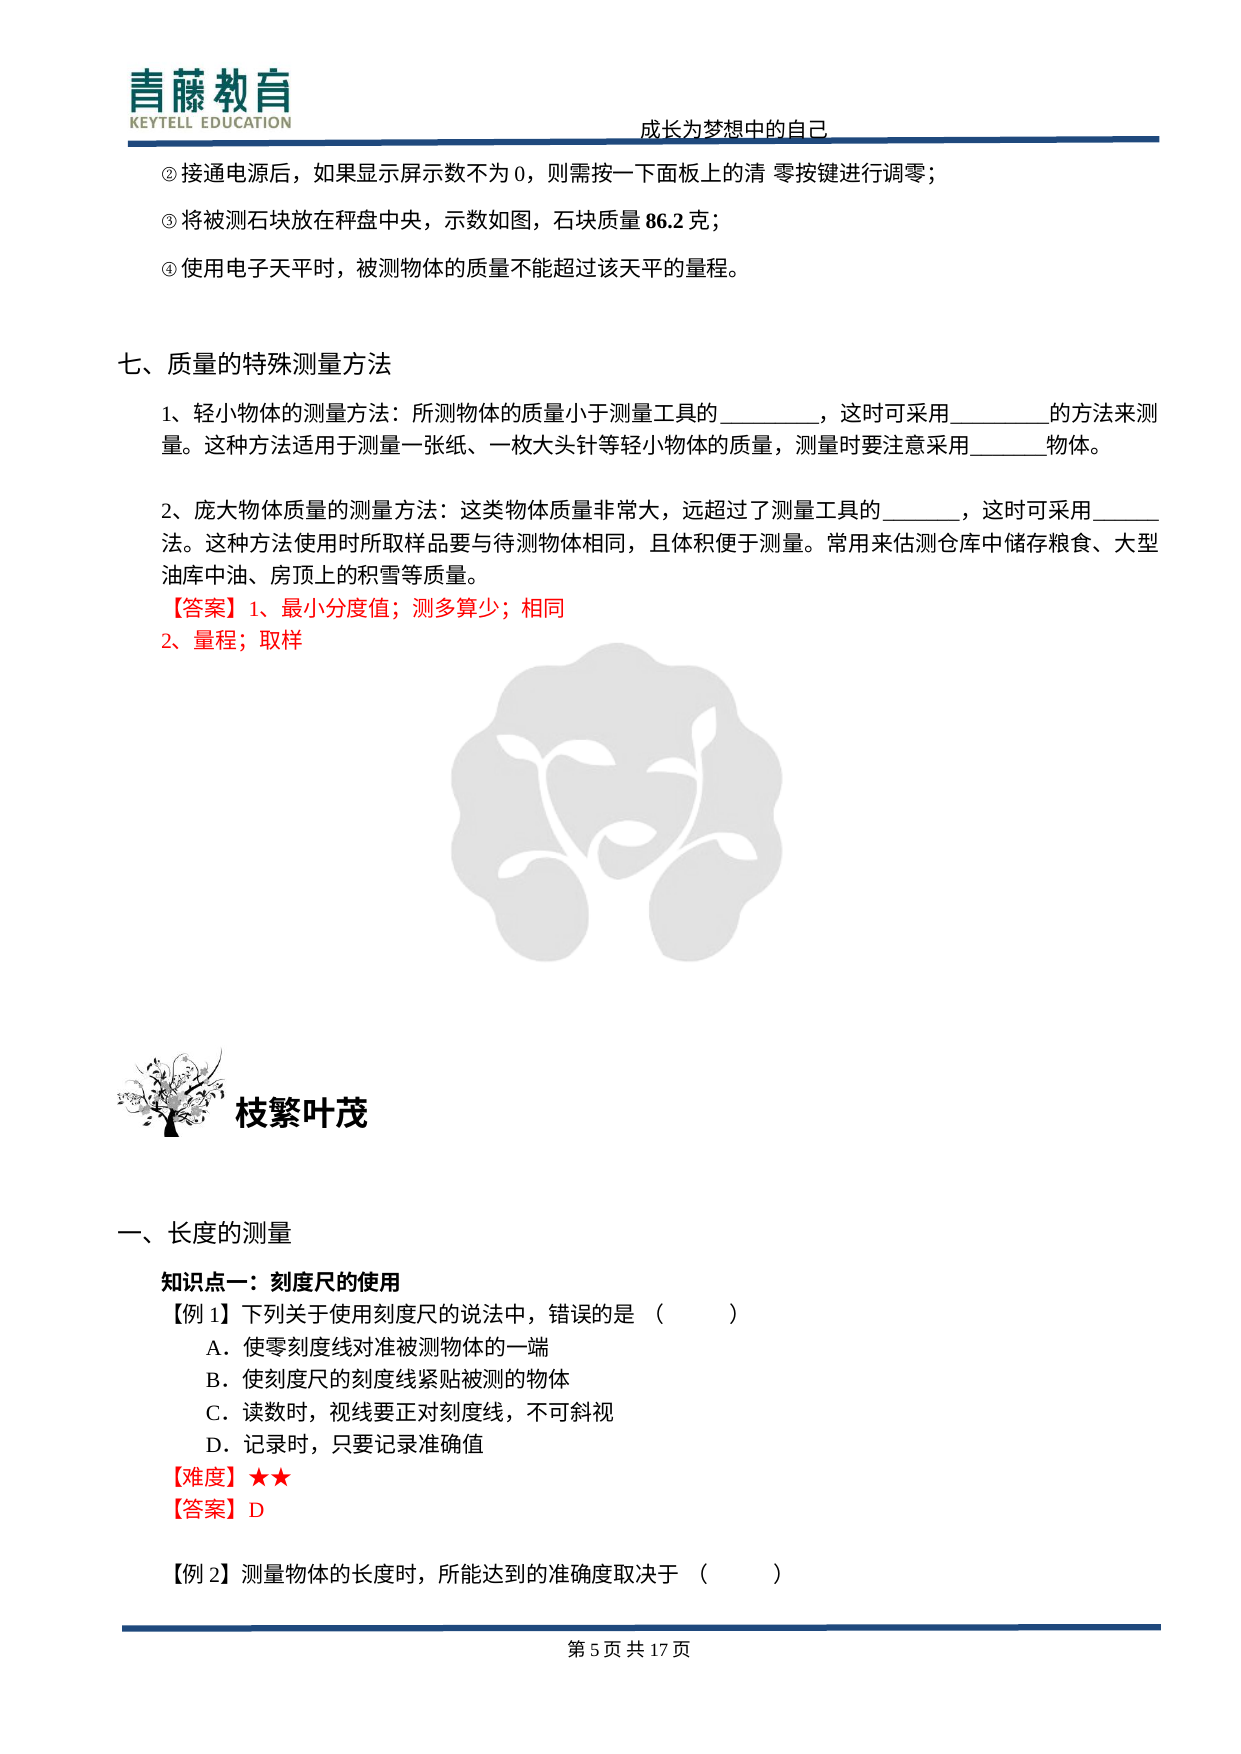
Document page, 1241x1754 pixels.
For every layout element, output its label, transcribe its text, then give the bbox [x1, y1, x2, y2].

text 【例1】下列关于使用刻度尺的说法中，错误的是 （ ） [161, 1297, 1159, 1329]
text 2、量程；取样 [161, 623, 1159, 656]
text 一、长度的测量 [117, 1199, 1159, 1264]
text 知识点一：刻度尺的使用 [161, 1264, 1159, 1297]
text 2、庞大物体质量的测量方法：这类物体质量非常大，远超过了测量工具的_______，这时可采用______法。这种方法使用时所取样品要与待测物体相同，且体积便于测量。常用来估测仓库中储存粮食、大型油库中油、房顶上的积雪等质量。 [161, 493, 1159, 591]
subtitle 枝繁叶茂 [117, 1046, 1159, 1176]
picture [113, 51, 303, 134]
text 【例2】测量物体的长度时，所能达到的准确度取决于 （ ） [161, 1557, 1159, 1589]
text 七、质量的特殊测量方法 [117, 331, 1159, 396]
text C．读数时，视线要正对刻度线，不可斜视 [206, 1394, 1159, 1427]
list ③将被测石块放在秤盘中央，示数如图，石块质量86.2克； [117, 203, 1159, 235]
picture [117, 1045, 227, 1137]
text A．使零刻度线对准被测物体的一端 [206, 1329, 1159, 1362]
text 【难度】★★ [161, 1459, 1159, 1492]
list ②接通电源后，如果显示屏示数不为0，则需按一下面板上的清 零按键进行调零； [117, 156, 1159, 187]
text D．记录时，只要记录准确值 [206, 1427, 1159, 1459]
text B．使刻度尺的刻度线紧贴被测的物体 [206, 1362, 1159, 1394]
text 【答案】1、最小分度值；测多算少；相同 [161, 591, 1159, 623]
text 1、轻小物体的测量方法：所测物体的质量小于测量工具的_________，这时可采用_________的方法来测量。这种方法适用于测量一张纸、一枚大头针等轻小物体的质量，测量时要注意采用_______物体。 [161, 396, 1159, 461]
list ④使用电子天平时，被测物体的质量不能超过该天平的量程。 [117, 251, 1159, 282]
text 【答案】D [161, 1492, 1159, 1524]
